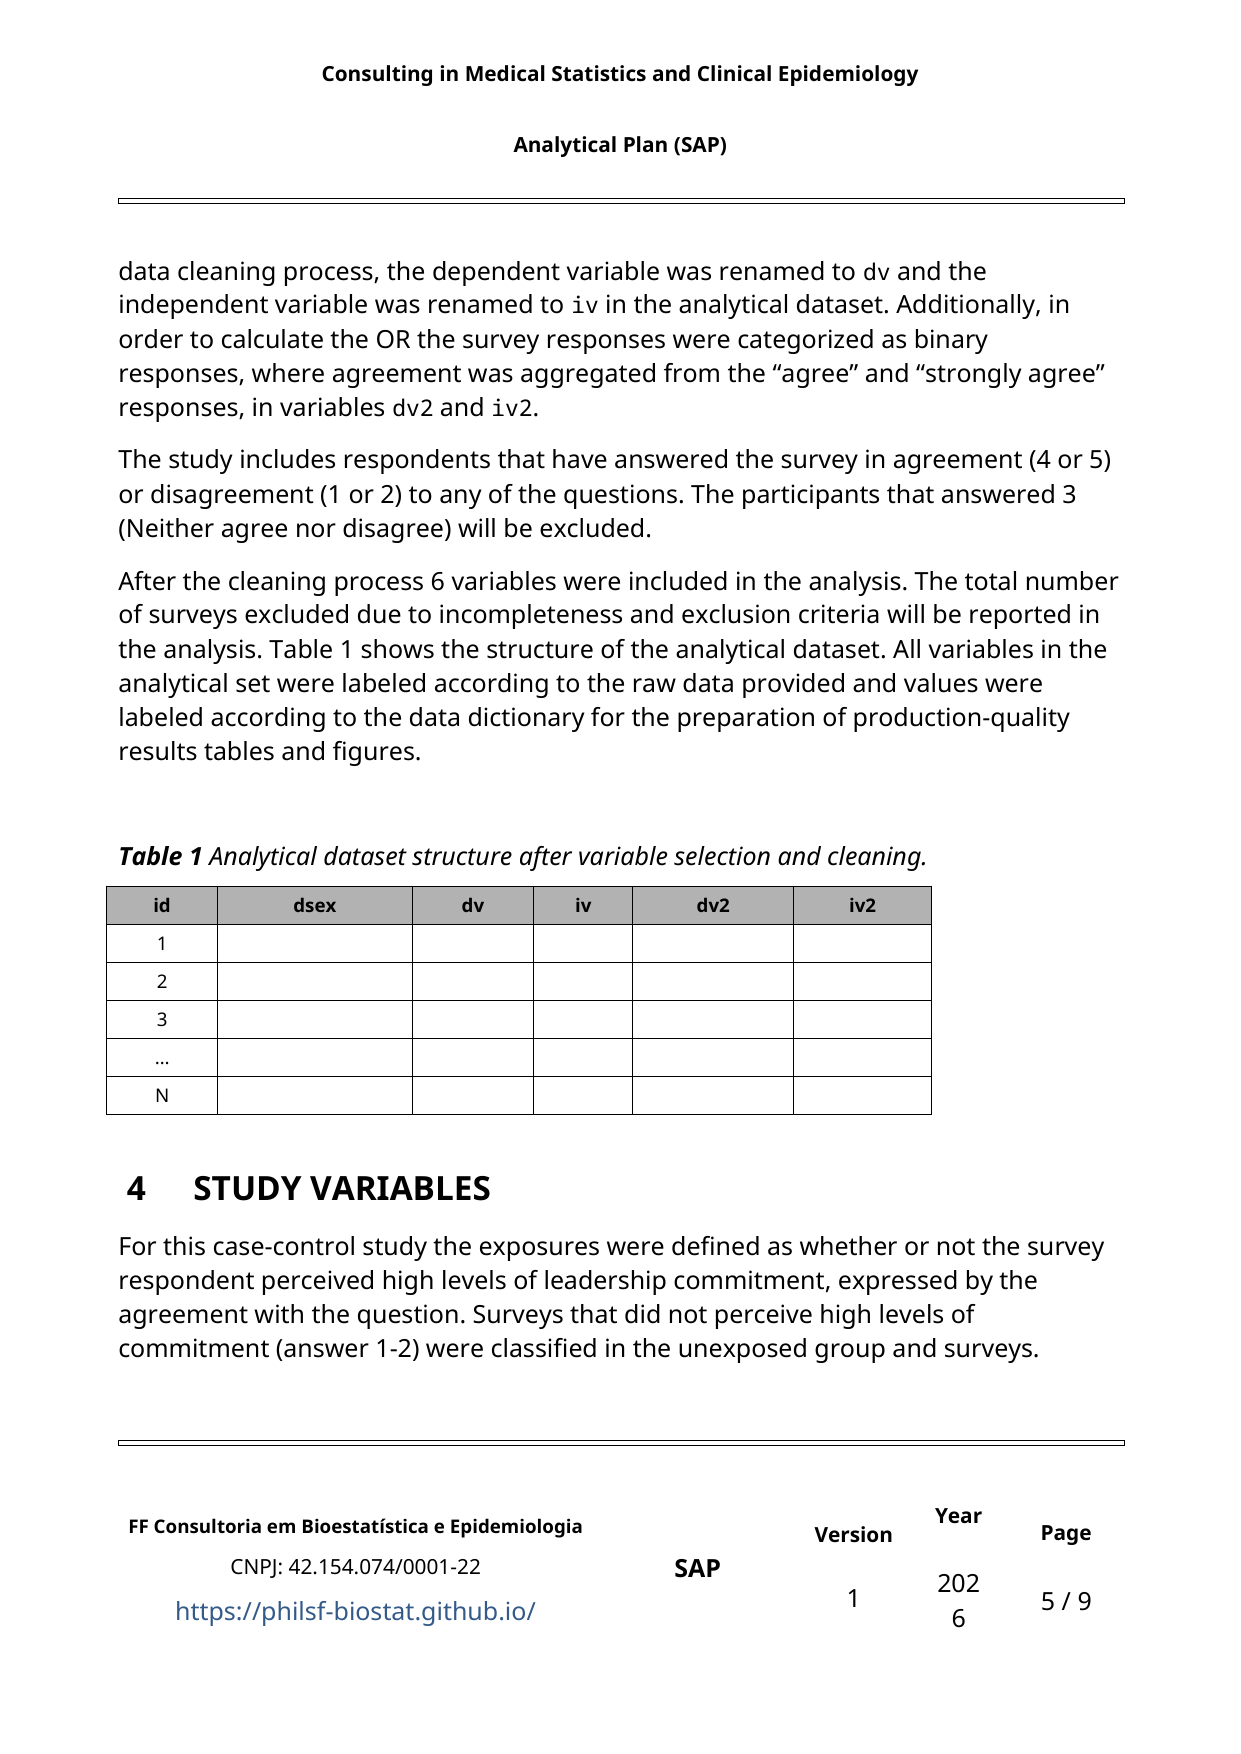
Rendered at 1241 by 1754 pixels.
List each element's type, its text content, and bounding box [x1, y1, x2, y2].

table_cell [794, 1039, 931, 1076]
table_cell [794, 1001, 931, 1038]
table_cell [794, 963, 931, 1000]
table_cell [534, 925, 632, 962]
table_cell [534, 1039, 632, 1076]
table_cell [534, 1077, 632, 1114]
table_cell [794, 1077, 931, 1114]
table_cell [413, 925, 533, 962]
table_cell [413, 1039, 533, 1076]
table_cell [534, 1001, 632, 1038]
table_cell [633, 1001, 793, 1038]
table_header id [107, 887, 217, 924]
table_header dv [413, 887, 533, 924]
text After the cleaning process 6 variables were included in the analysis. The total number of surveys excluded due to incompleteness and exclusion criteria will be reported in the analysis. Table 1 shows the structure of the analytical dataset. All variables in the analytical set were labeled according to the raw data provided and values were labeled according to the data dictionary for the preparation of production-quality results tables and figures. [118, 563, 1122, 767]
table_cell … [107, 1039, 217, 1076]
table_cell [633, 1077, 793, 1114]
table_cell [633, 925, 793, 962]
table_header iv [534, 887, 632, 924]
table_cell [633, 963, 793, 1000]
table_header dsex [218, 887, 412, 924]
table_header dv2 [633, 887, 793, 924]
table_cell [218, 1077, 412, 1114]
table_cell 3 [107, 1001, 217, 1038]
table_cell [413, 963, 533, 1000]
table_cell N [107, 1077, 217, 1114]
text Table 1 Analytical dataset structure after variable selection and cleaning. [118, 839, 1122, 873]
table_cell [413, 1077, 533, 1114]
subtitle Study variables [118, 1165, 1122, 1210]
table_cell 1 [107, 925, 217, 962]
table_header iv2 [794, 887, 931, 924]
table_cell [534, 963, 632, 1000]
table_cell [413, 1001, 533, 1038]
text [118, 253, 1122, 423]
table_cell [218, 1039, 412, 1076]
table_cell 2 [107, 963, 217, 1000]
table_cell [794, 925, 931, 962]
table_cell [218, 1001, 412, 1038]
table_cell [218, 963, 412, 1000]
text For this case-control study the exposures were defined as whether or not the survey respondent perceived high levels of leadership commitment, expressed by the agreement with the question. Surveys that did not perceive high levels of commitment (answer 1-2) were classified in the unexposed group and surveys. [118, 1229, 1122, 1365]
table_cell [218, 925, 412, 962]
table_cell [633, 1039, 793, 1076]
text The study includes respondents that have answered the survey in agreement (4 or 5) or disagreement (1 or 2) to any of the questions. The participants that answered 3 (Neither agree nor disagree) will be excluded. [118, 442, 1122, 544]
